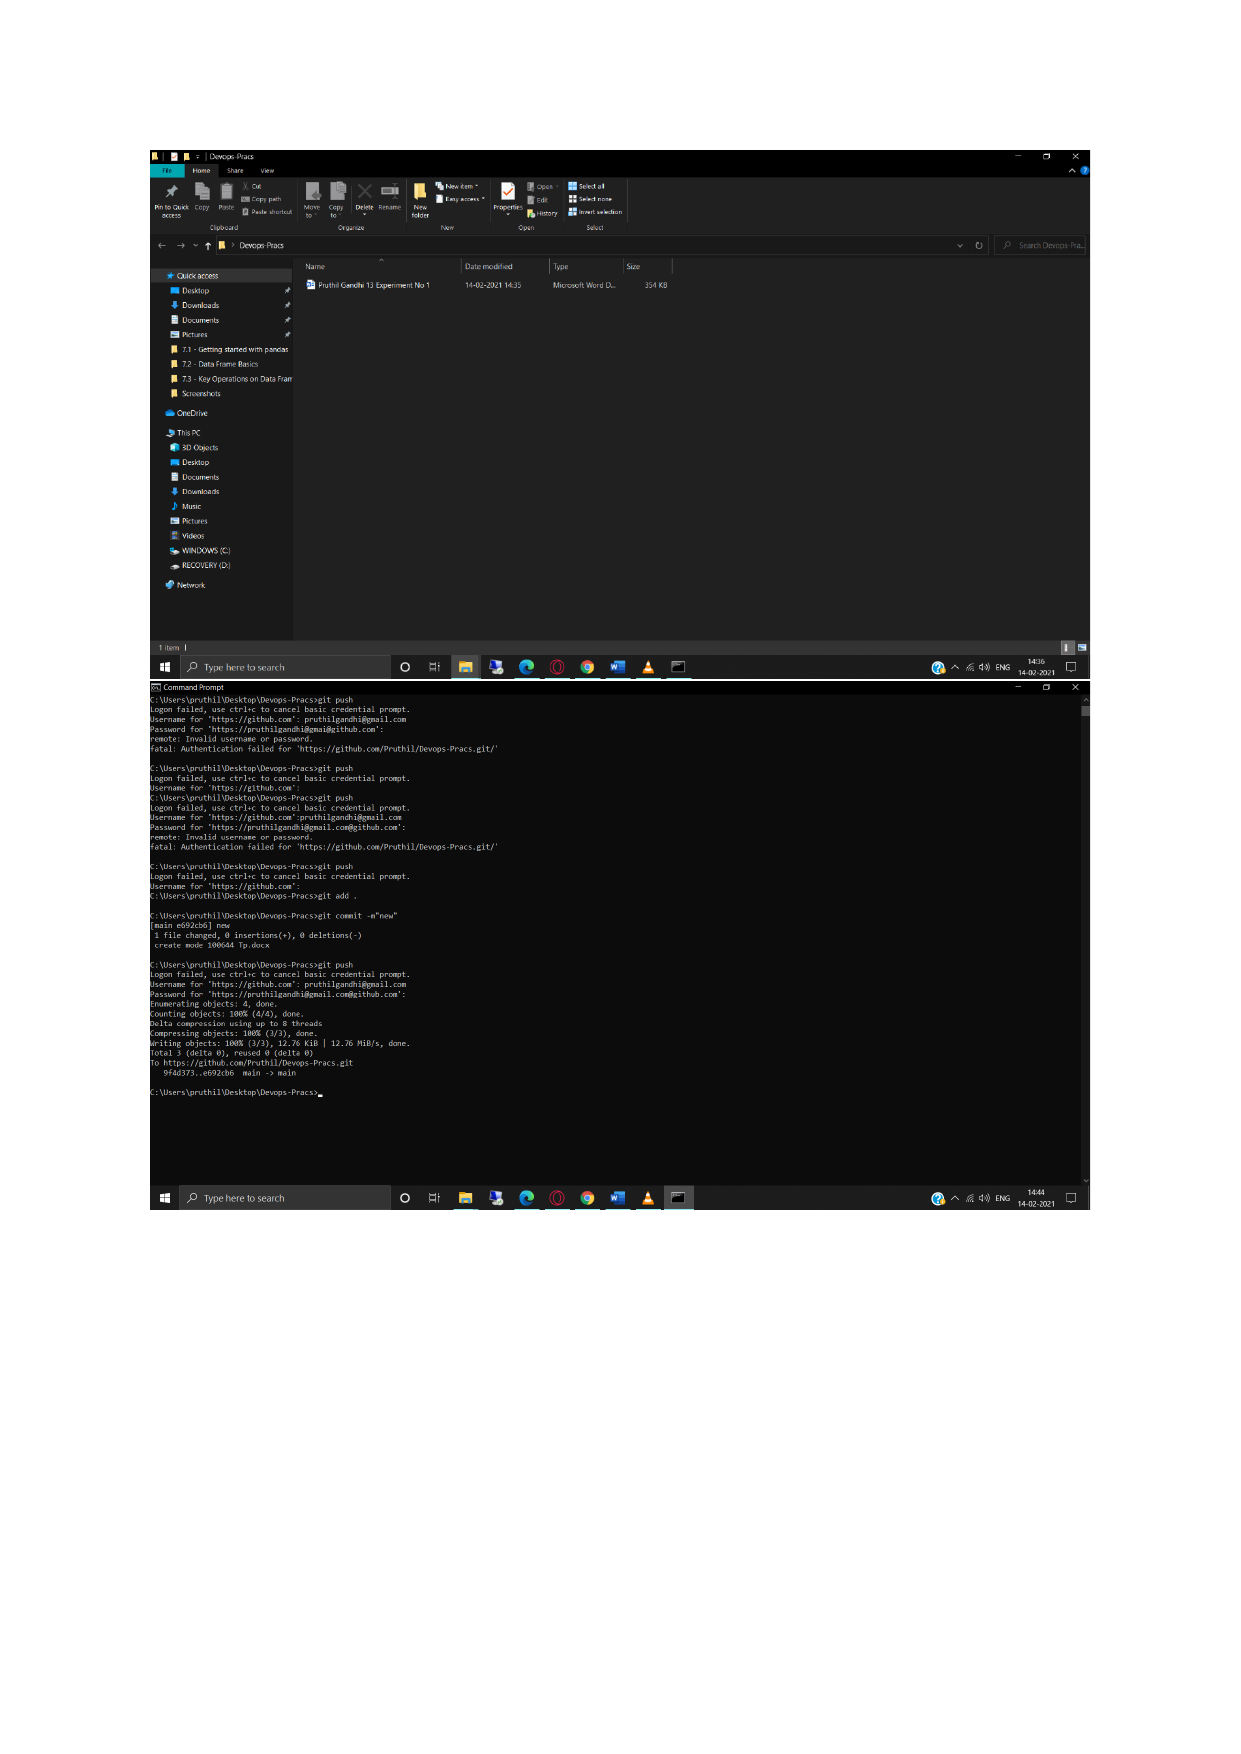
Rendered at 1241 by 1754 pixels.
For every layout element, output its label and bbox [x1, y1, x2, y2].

picture [150, 681, 1091, 1210]
picture [150, 150, 1091, 679]
